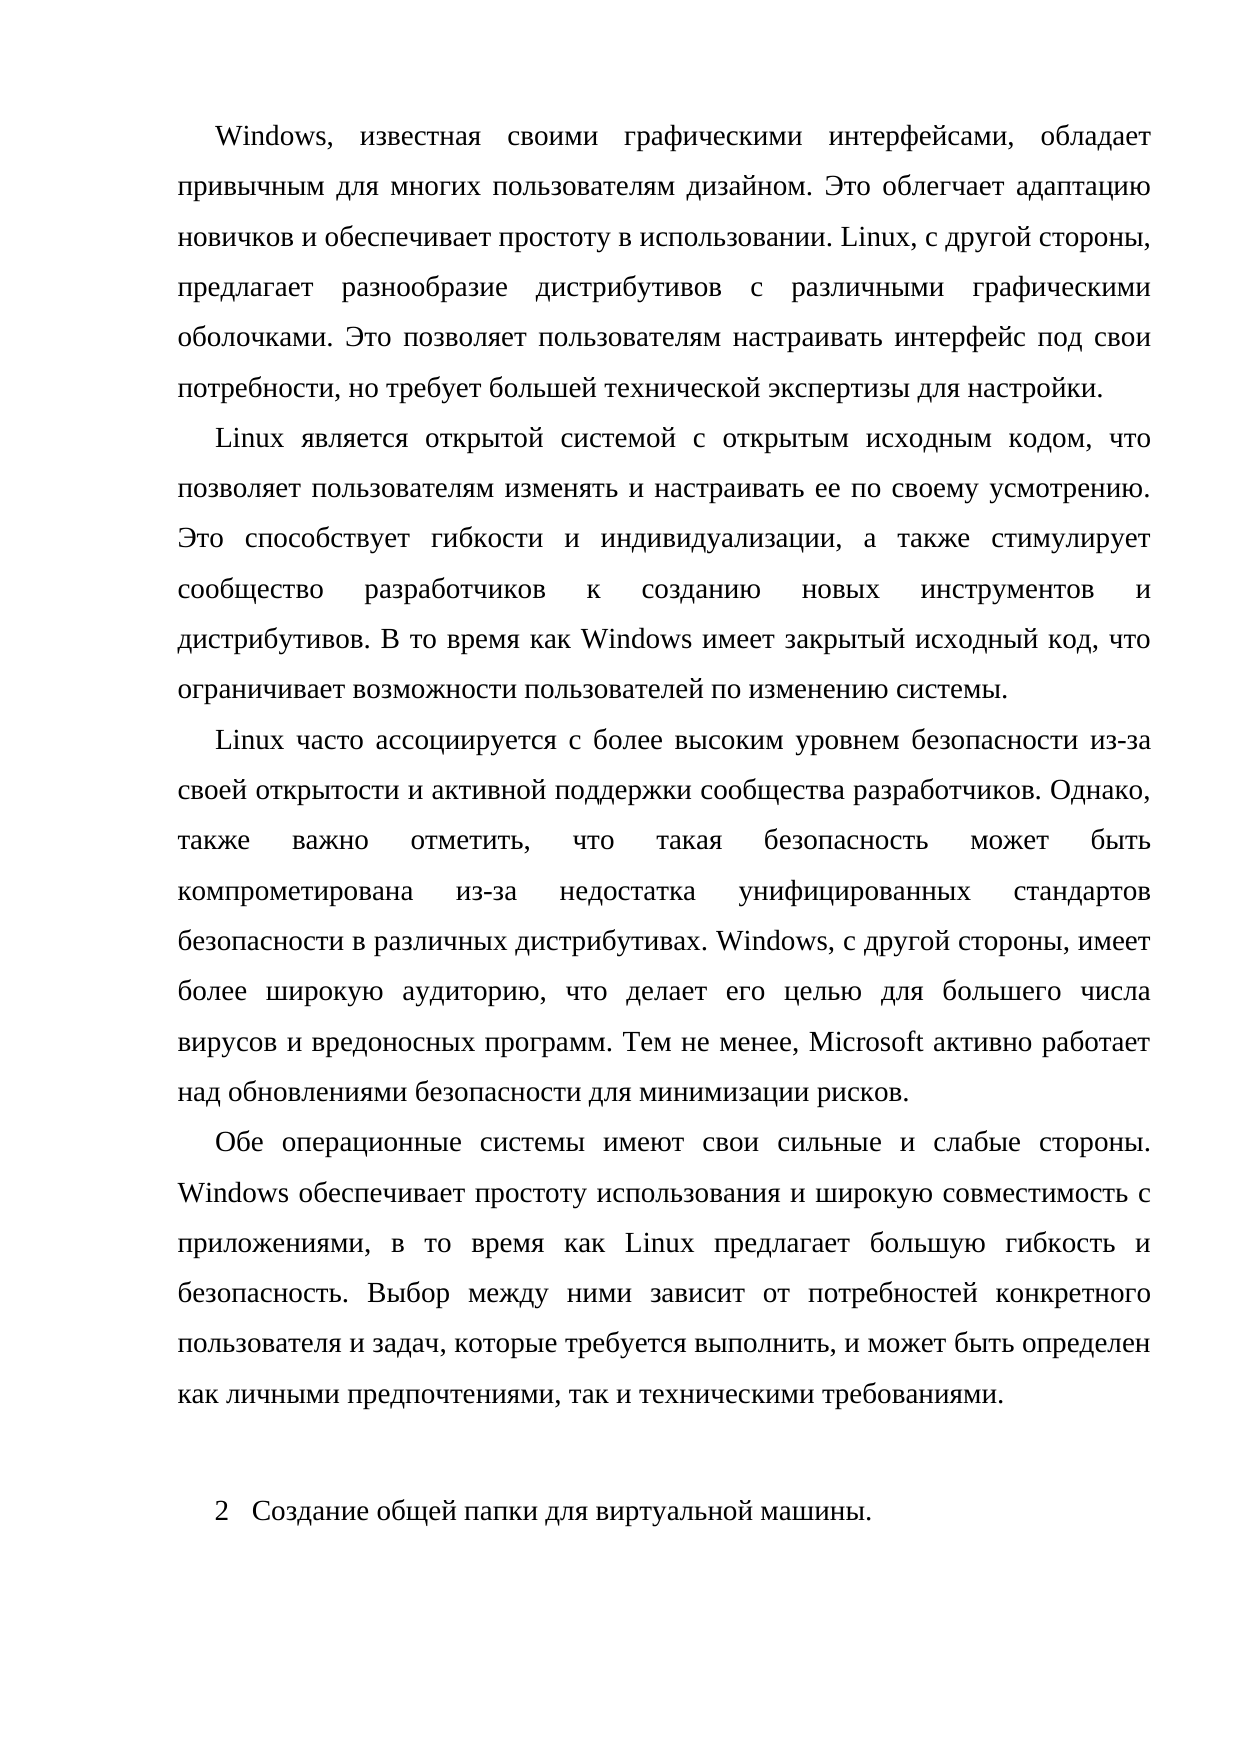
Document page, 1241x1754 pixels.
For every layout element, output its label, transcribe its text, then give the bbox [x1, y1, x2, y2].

text Linux является открытой системой с открытым исходным кодом, что позволяет пользователям изменять и настраивать ее по своему усмотрению. Это способствует гибкости и индивидуализации, а также стимулирует сообщество разработчиков к созданию новых инструментов и дистрибутивов. В то время как Windows имеет закрытый исходный код, что ограничивает возможности пользователей по изменению системы. [177, 420, 1152, 705]
text Windows, известная своими графическими интерфейсами, обладает привычным для многих пользователям дизайном. Это облегчает адаптацию новичков и обеспечивает простоту в использовании. Linux, с другой стороны, предлагает разнообразие дистрибутивов с различными графическими оболочками. Это позволяет пользователям настраивать интерфейс под свои потребности, но требует большей технической экспертизы для настройки. [177, 118, 1152, 403]
text Linux часто ассоциируется с более высоким уровнем безопасности из-за своей открытости и активной поддержки сообщества разработчиков. Однако, также важно отметить, что такая безопасность может быть компрометирована из-за недостатка унифицированных стандартов безопасности в различных дистрибутивах. Windows, с другой стороны, имеет более широкую аудиторию, что делает его целью для большего числа вирусов и вредоносных программ. Тем не менее, Microsoft активно работает над обновлениями безопасности для минимизации рисков. [177, 722, 1152, 1108]
text Обе операционные системы имеют свои сильные и слабые стороны. Windows обеспечивает простоту использования и широкую совместимость с приложениями, в то время как Linux предлагает большую гибкость и безопасность. Выбор между ними зависит от потребностей конкретного пользователя и задач, которые требуется выполнить, и может быть определен как личными предпочтениями, так и техническими требованиями. [177, 1124, 1152, 1409]
list Создание общей папки для виртуальной машины. [214, 1493, 1152, 1527]
